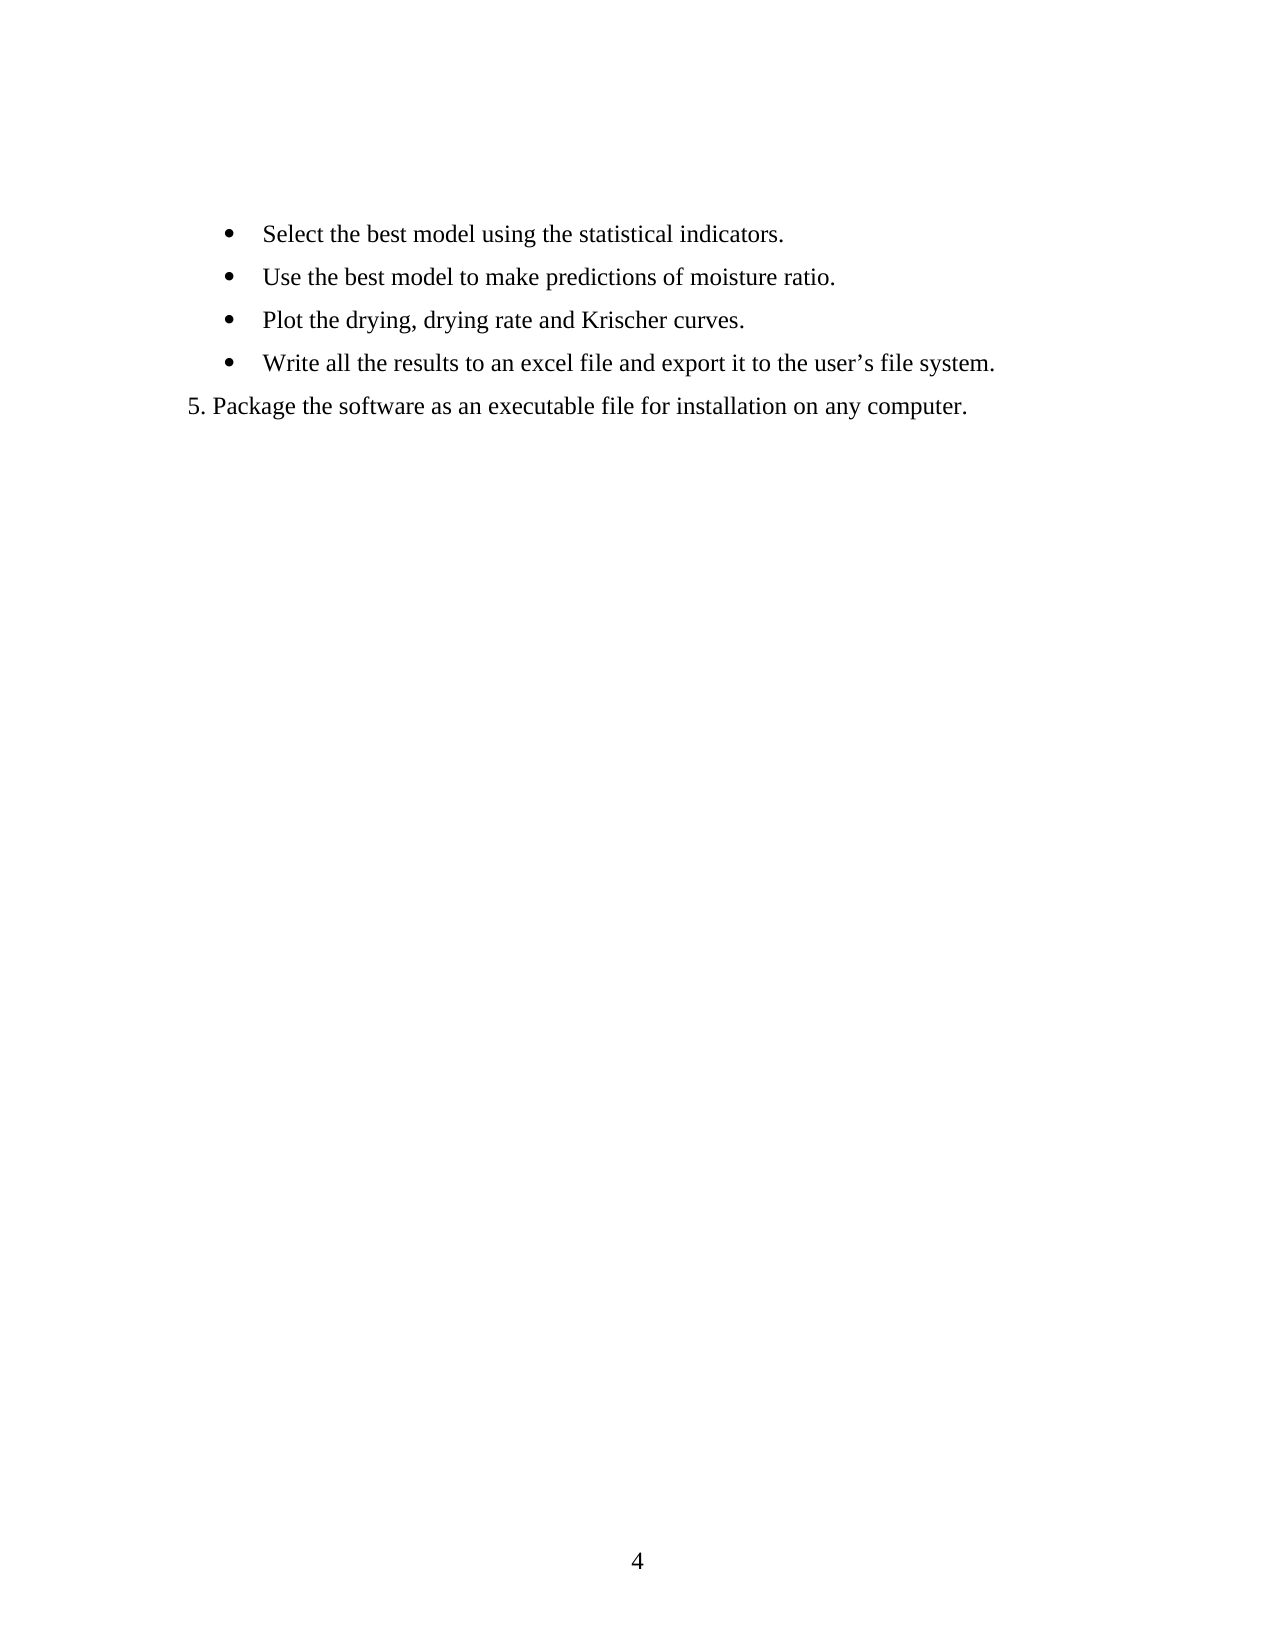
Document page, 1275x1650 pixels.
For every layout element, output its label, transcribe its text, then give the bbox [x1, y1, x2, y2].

list Use the best model to make predictions of moisture ratio. [225, 262, 1087, 291]
text 5. Package the software as an executable file for installation on any computer. [187, 391, 1087, 420]
list Select the best model using the statistical indicators. [225, 219, 1087, 247]
list Write all the results to an excel file and export it to the user’s file system. [225, 348, 1087, 377]
list Plot the drying, drying rate and Krischer curves. [225, 305, 1087, 334]
